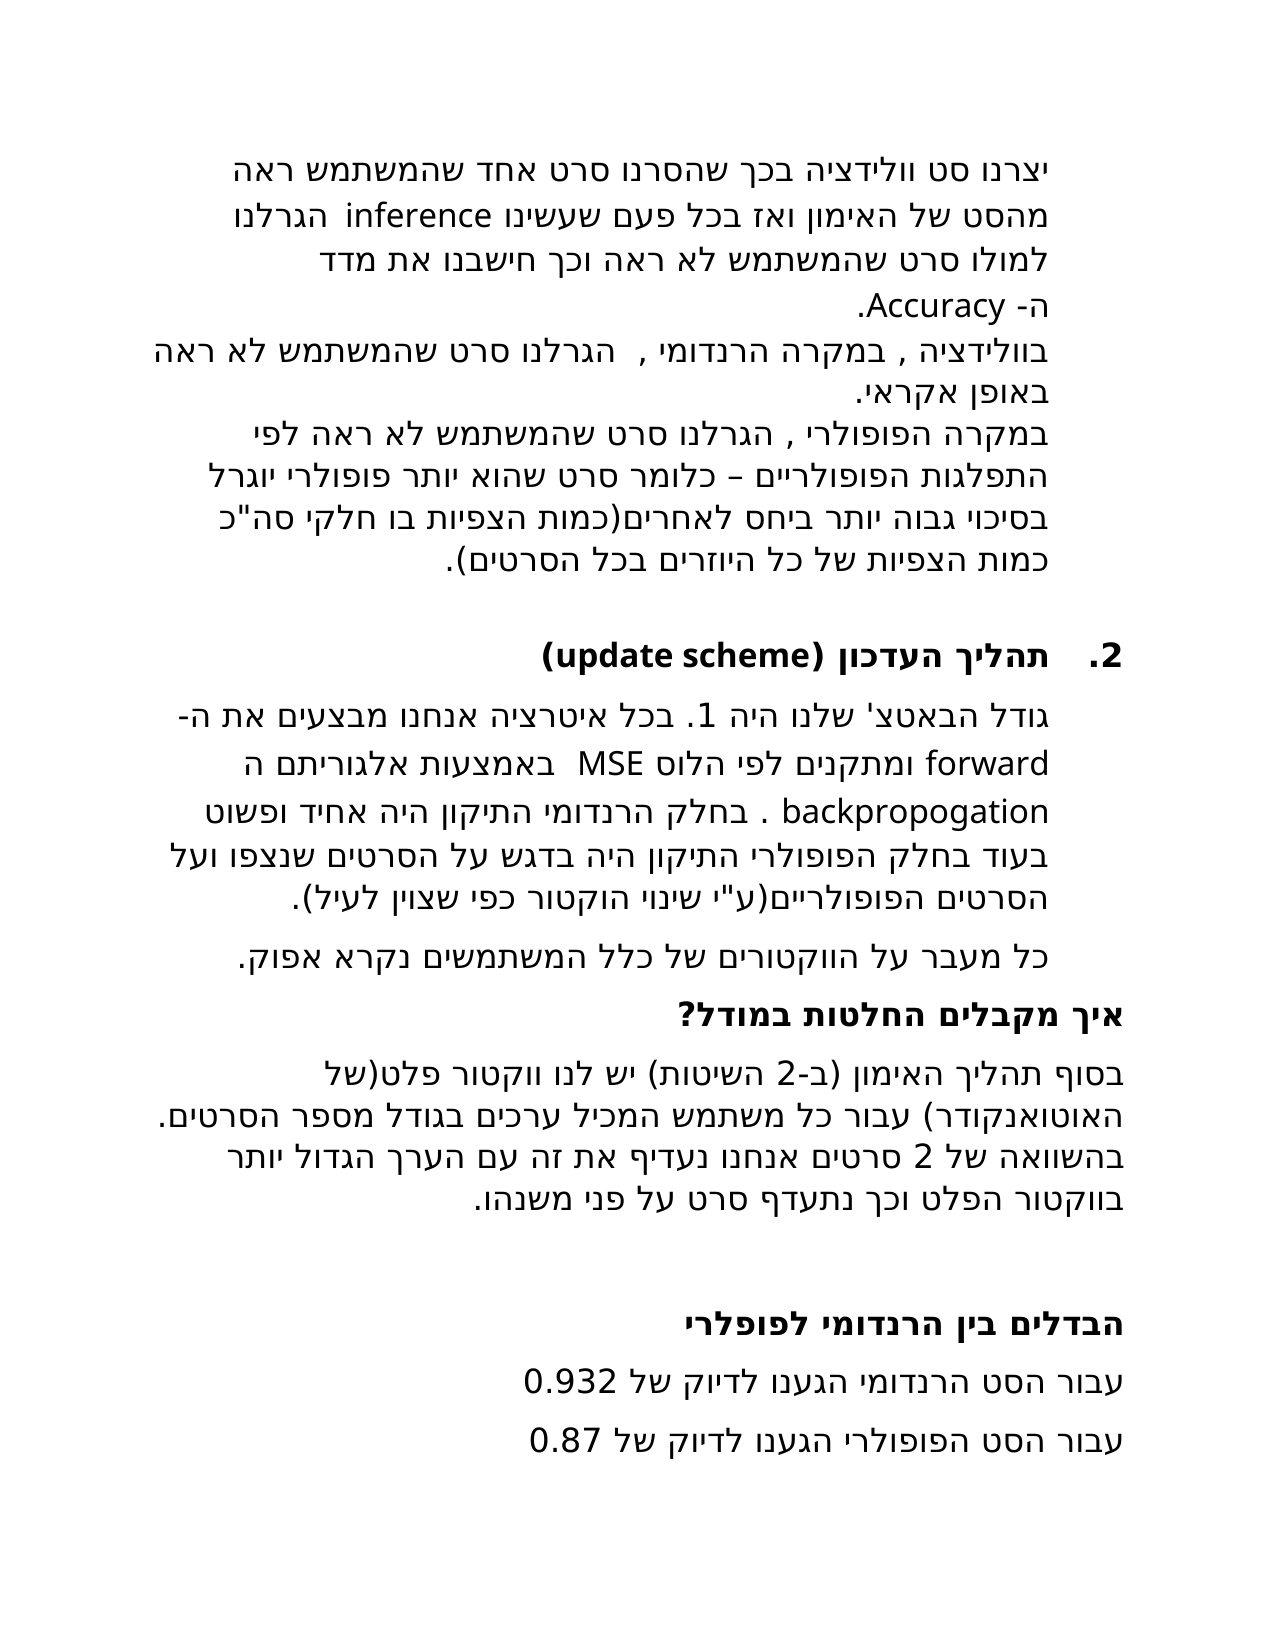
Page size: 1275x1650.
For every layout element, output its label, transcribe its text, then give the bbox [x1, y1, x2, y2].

list בוולידציה , במקרה הרנדומי , הגרלנו סרט שהמשתמש לא ראה באופן אקראי. [150, 331, 1050, 412]
text הבדלים בין הרנדומי לפופלרי [150, 1304, 1125, 1343]
text עבור הסט הפופולרי הגענו לדיוק של 0.87 [150, 1421, 1125, 1460]
text עבור הסט הרנדומי הגענו לדיוק של 0.932 [150, 1363, 1125, 1401]
text בסוף תהליך האימון (ב-2 השיטות) יש לנו ווקטור פלט(של האוטואנקודר) עבור כל משתמש המכיל ערכים בגודל מספר הסרטים. בהשוואה של 2 סרטים אנחנו נעדיף את זה עם הערך הגדול יותר בווקטור הפלט וכך נתעדף סרט על פני משנהו. [150, 1054, 1125, 1219]
text איך מקבלים החלטות במודל? [150, 996, 1125, 1034]
text גודל הבאטצ' שלנו היה 1. בכל איטרציה אנחנו מבצעים את ה- forward ומתקנים לפי הלוס MSE באמצעות אלגוריתם ה backpropogation . בחלק הרנדומי התיקון היה אחיד ופשוט בעוד בחלק הפופולרי התיקון היה בדגש על הסרטים שנצפו ועל הסרטים הפופולריים(ע"י שינוי הוקטור כפי שצוין לעיל). [150, 697, 1050, 917]
text כל מעבר על הווקטורים של כלל המשתמשים נקרא אפוק. [150, 937, 1050, 976]
list ה- Accuracy. [150, 282, 1050, 328]
list במקרה הפופולרי , הגרלנו סרט שהמשתמש לא ראה לפי התפלגות הפופולריים – כלומר סרט שהוא יותר פופולרי יוגרל בסיכוי גבוה יותר ביחס לאחרים(כמות הצפיות בו חלקי סה"כ כמות הצפיות של כל היוזרים בכל הסרטים). [150, 415, 1050, 579]
list תהליך העדכון (update scheme) [150, 631, 1087, 677]
list יצרנו סט וולידציה בכך שהסרנו סרט אחד שהמשתמש ראה מהסט של האימון ואז בכל פעם שעשינו inference הגרלנו למולו סרט שהמשתמש לא ראה וכך חישבנו את מדד [150, 150, 1050, 279]
